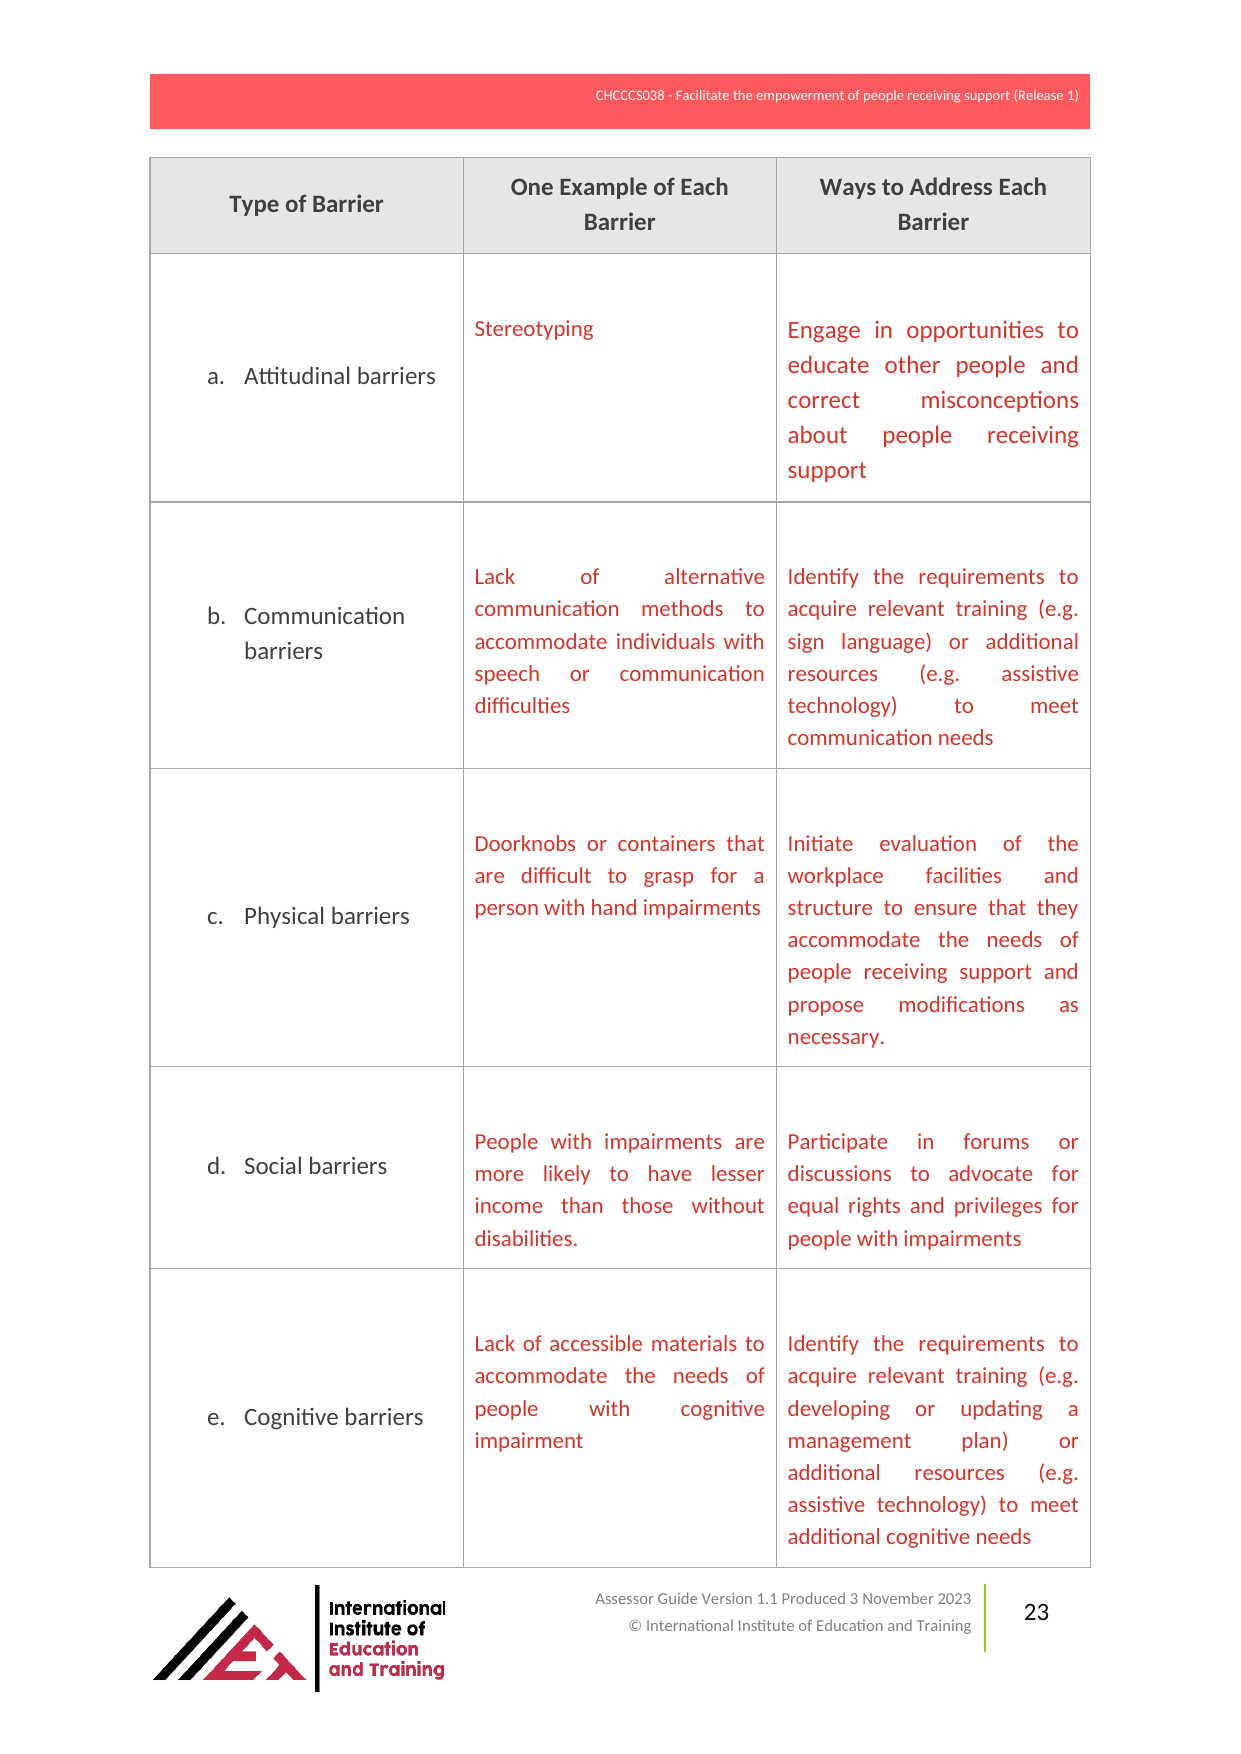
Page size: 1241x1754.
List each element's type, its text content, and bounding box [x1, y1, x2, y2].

table_cell Engage in opportunities to educate other people and correct misconceptions about people receiving support [777, 254, 1090, 501]
table_cell Identify the requirements to acquire relevant training (e.g. developing or updating a management plan) or additional resources (e.g. assistive technology) to meet additional cognitive needs [777, 1269, 1090, 1567]
table_cell Social barriers [151, 1067, 463, 1268]
table_cell Identify the requirements to acquire relevant training (e.g. sign language) or additional resources (e.g. assistive technology) to meet communication needs [777, 503, 1090, 768]
table_cell Attitudinal barriers [151, 254, 463, 501]
table_header Ways to Address Each Barrier [777, 158, 1090, 253]
table_cell Cognitive barriers [151, 1269, 463, 1567]
table_cell Initiate evaluation of the workplace facilities and structure to ensure that they accommodate the needs of people receiving support and propose modifications as necessary. [777, 769, 1090, 1066]
table_cell People with impairments are more likely to have lesser income than those without disabilities. [464, 1067, 776, 1268]
table_cell Doorknobs or containers that are difficult to grasp for a person with hand impairments [464, 769, 776, 1066]
table_cell Stereotyping [464, 254, 776, 501]
table_cell Physical barriers [151, 769, 463, 1066]
table_cell Participate in forums or discussions to advocate for equal rights and privileges for people with impairments [777, 1067, 1090, 1268]
table_cell Communication barriers [151, 503, 463, 768]
table_cell Lack of alternative communication methods to accommodate individuals with speech or communication difficulties [464, 503, 776, 768]
table_header Type of Barrier [151, 158, 463, 253]
table_cell Lack of accessible materials to accommodate the needs of people with cognitive impairment [464, 1269, 776, 1567]
table_header One Example of Each Barrier [464, 158, 776, 253]
picture [152, 1585, 445, 1692]
